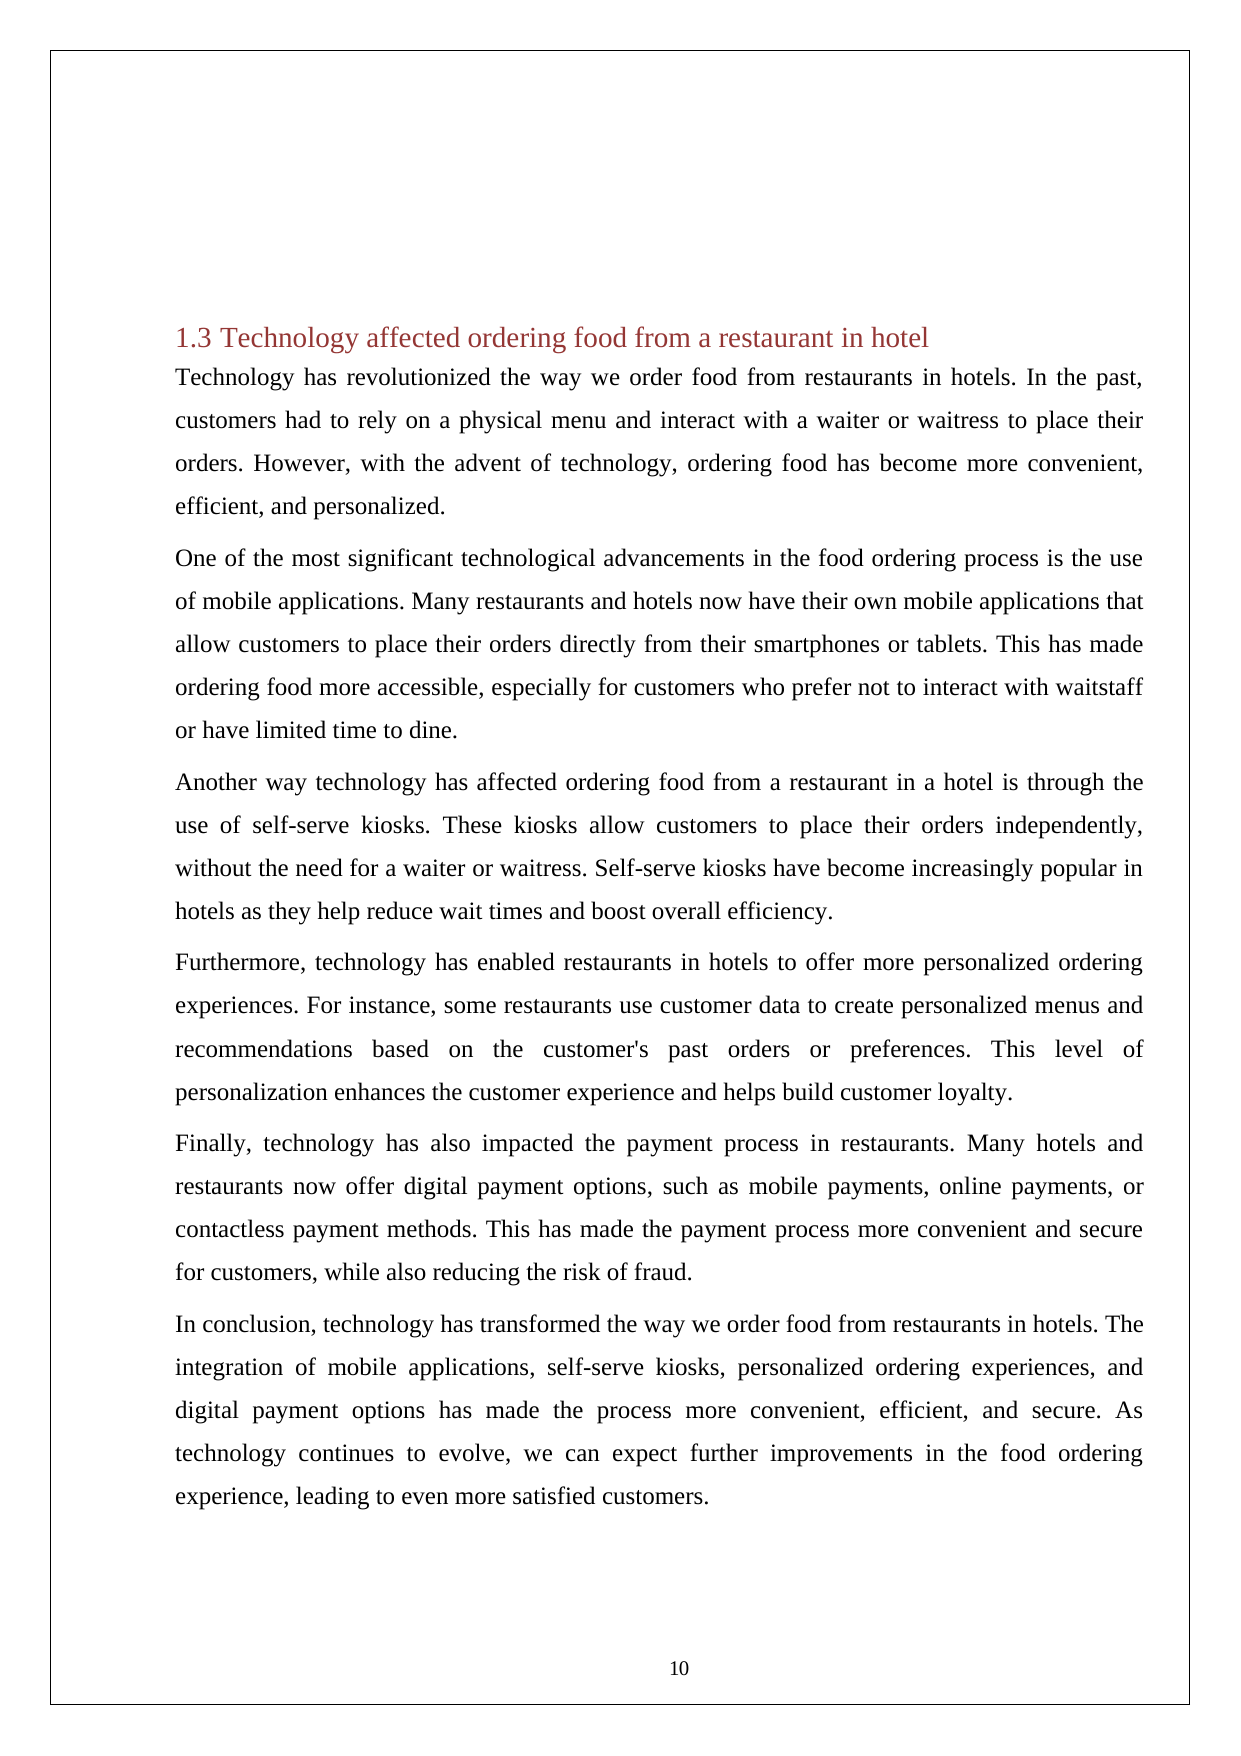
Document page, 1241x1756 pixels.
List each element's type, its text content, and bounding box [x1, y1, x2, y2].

text Technology has revolutionized the way we order food from restaurants in hotels. In the past, customers had to rely on a physical menu and interact with a waiter or waitress to place their orders. However, with the advent of technology, ordering food has become more convenient, efficient, and personalized. [175, 362, 1144, 520]
text One of the most significant technological advancements in the food ordering process is the use of mobile applications. Many restaurants and hotels now have their own mobile applications that allow customers to place their orders directly from their smartphones or tablets. This has made ordering food more accessible, especially for customers who prefer not to interact with waitstaff or have limited time to dine. [175, 543, 1144, 744]
text In conclusion, technology has transformed the way we order food from restaurants in hotels. The integration of mobile applications, self-serve kiosks, personalized ordering experiences, and digital payment options has made the process more convenient, efficient, and secure. As technology continues to evolve, we can expect further improvements in the food ordering experience, leading to even more satisfied customers. [175, 1309, 1144, 1510]
text Another way technology has affected ordering food from a restaurant in a hotel is through the use of self-serve kiosks. These kiosks allow customers to place their orders independently, without the need for a waiter or waitress. Self-serve kiosks have become increasingly popular in hotels as they help reduce wait times and boost overall efficiency. [175, 767, 1144, 925]
list Technology affected ordering food from a restaurant in hotel [175, 320, 1144, 354]
text Furthermore, technology has enabled restaurants in hotels to offer more personalized ordering experiences. For instance, some restaurants use customer data to create personalized menus and recommendations based on the customer's past orders or preferences. This level of personalization enhances the customer experience and helps build customer loyalty. [175, 947, 1144, 1106]
text Finally, technology has also impacted the payment process in restaurants. Many hotels and restaurants now offer digital payment options, such as mobile payments, online payments, or contactless payment methods. This has made the payment process more convenient and secure for customers, while also reducing the risk of fraud. [175, 1128, 1144, 1286]
